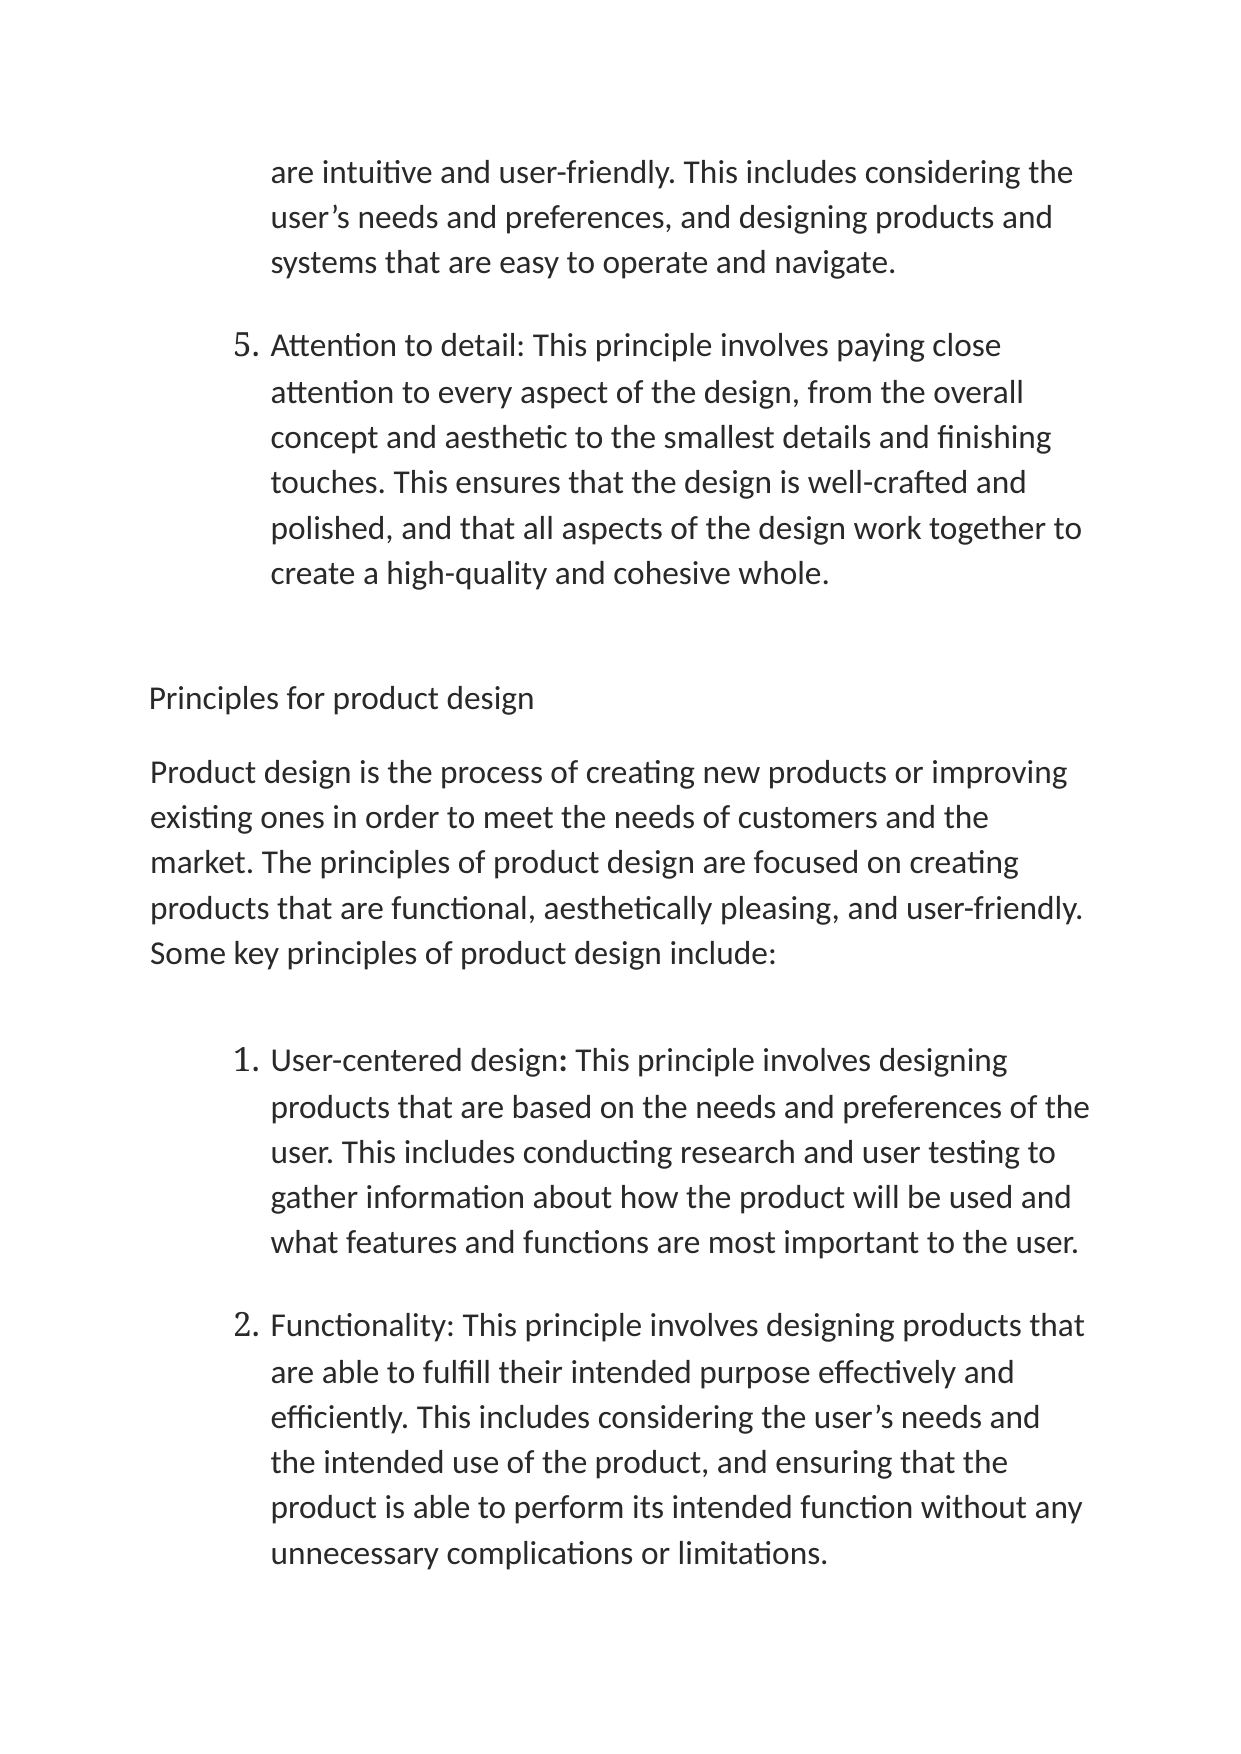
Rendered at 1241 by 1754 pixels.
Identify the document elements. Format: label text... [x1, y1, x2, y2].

subtitle Principles for product design [148, 677, 1107, 718]
list Attention to detail: This principle involves paying close attention to every aspect of the design, from the overall concept and aesthetic to the smallest details and finishing touches. This ensures that the design is well-crafted and polished, and that all aspects of the design work together to create a high-quality and cohesive whole. [233, 321, 1092, 593]
list User-centered design: This principle involves designing products that are based on the needs and preferences of the user. This includes conducting research and user testing to gather information about how the product will be used and what features and functions are most important to the user. [233, 1036, 1092, 1262]
list Functionality: This principle involves designing products that are able to fulfill their intended purpose effectively and efficiently. This includes considering the user’s needs and the intended use of the product, and ensuring that the product is able to perform its intended function without any unnecessary complications or limitations. [233, 1301, 1092, 1572]
text Product design is the process of creating new products or improving existing ones in order to meet the needs of customers and the market. The principles of product design are focused on creating products that are functional, aesthetically pleasing, and user-friendly. Some key principles of product design include: [150, 751, 1092, 973]
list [233, 151, 1092, 282]
